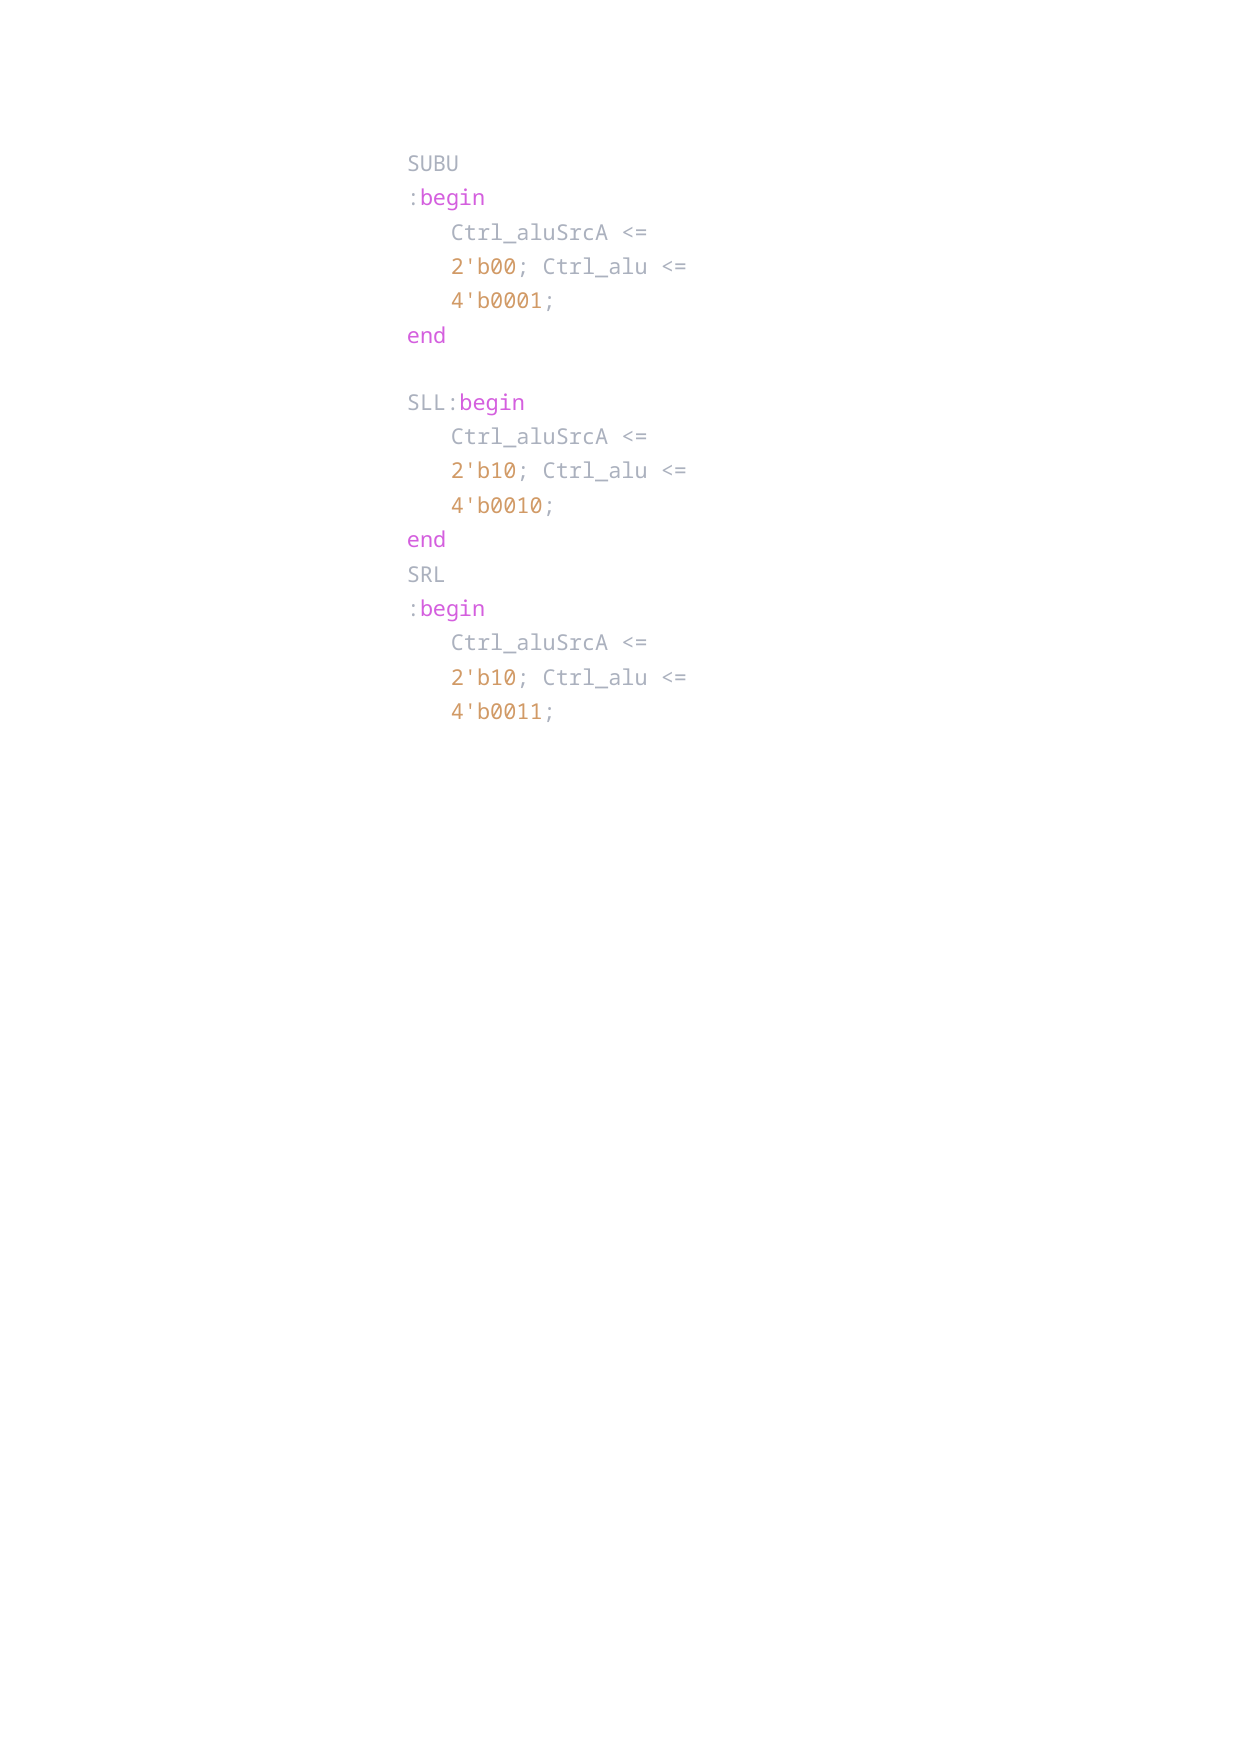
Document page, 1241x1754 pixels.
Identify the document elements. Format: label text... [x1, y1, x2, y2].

text Ctrl_aluSrcA <= 2'b10; Ctrl_alu <= 4'b0011; [451, 627, 717, 726]
text end SRL:begin [407, 524, 516, 623]
text end SUBU:begin [407, 148, 528, 212]
text end [407, 320, 1054, 350]
text Ctrl_aluSrcA <= 2'b10; Ctrl_alu <= 4'b0010; [451, 421, 717, 519]
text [451, 217, 717, 315]
text SLL:begin [407, 387, 1054, 417]
